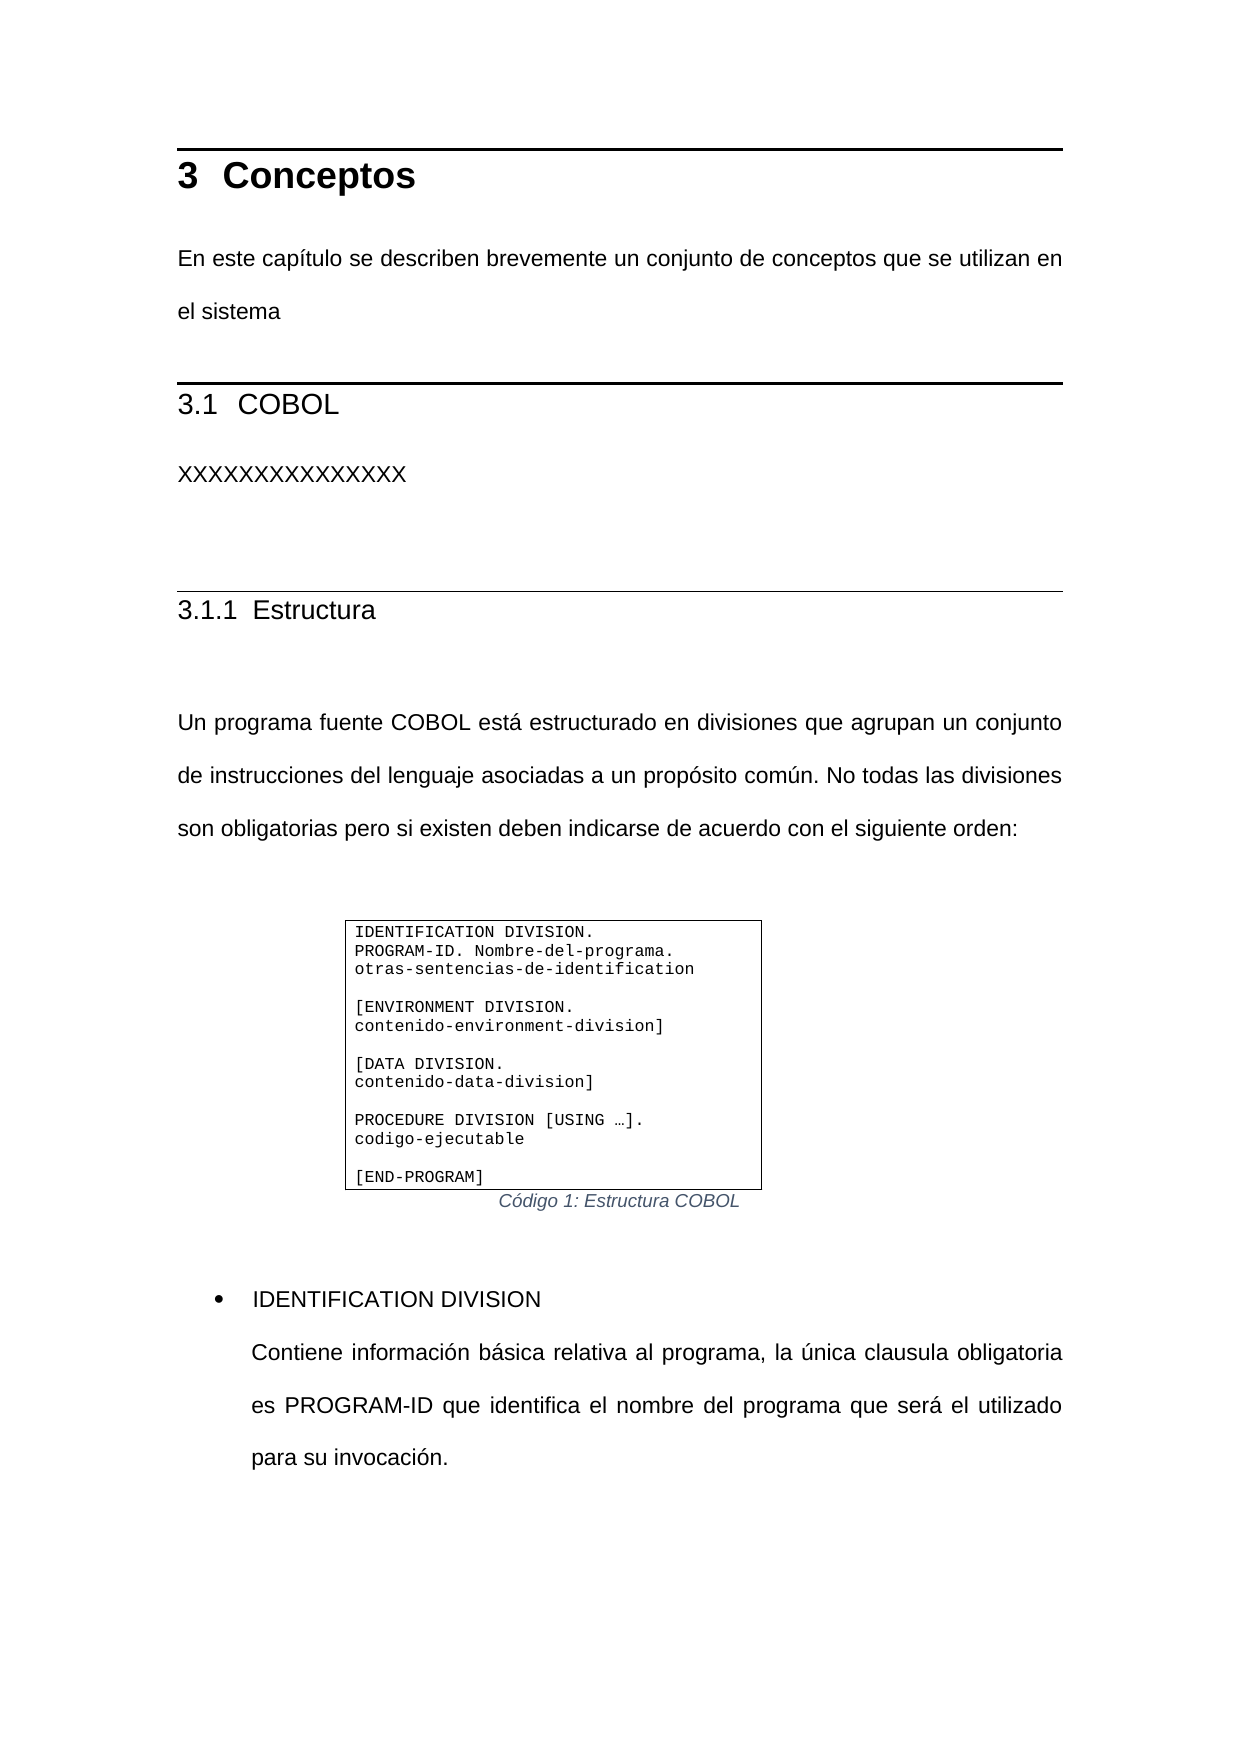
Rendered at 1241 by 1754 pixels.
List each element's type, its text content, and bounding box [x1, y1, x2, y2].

text codigo-ejecutable [346, 1127, 761, 1149]
text En este capítulo se describen brevemente un conjunto de conceptos que se utilizan en el sistema [177, 245, 1063, 324]
list Contiene información básica relativa al programa, la única clausula obligatoria es PROGRAM-ID que identifica el nombre del programa que será el utilizado para su invocación. [251, 1339, 1063, 1471]
list IDENTIFICATION DIVISION [215, 1286, 1063, 1312]
subtitle Estructura [177, 592, 1063, 625]
text [END-PROGRAM] [346, 1165, 761, 1189]
text [ENVIRONMENT DIVISION. [346, 996, 761, 1014]
subtitle Conceptos [177, 151, 1063, 196]
text PROGRAM-ID. Nombre-del-programa. [346, 939, 761, 958]
text XXXXXXXXXXXXXXX [177, 461, 1063, 487]
text IDENTIFICATION DIVISION. [346, 921, 761, 939]
text Código 1: Estructura COBOL [177, 1190, 1063, 1212]
subtitle COBOL [177, 385, 1063, 421]
text [DATA DIVISION. [346, 1052, 761, 1071]
text contenido-data-division] [346, 1071, 761, 1093]
text Un programa fuente COBOL está estructurado en divisiones que agrupan un conjunto de instrucciones del lenguaje asociadas a un propósito común. No todas las divisiones son obligatorias pero si existen deben indicarse de acuerdo con el siguiente orden: [177, 709, 1063, 841]
text PROCEDURE DIVISION [USING …]. [346, 1109, 761, 1127]
text otras-sentencias-de-identification [346, 958, 761, 980]
text contenido-environment-division] [346, 1014, 761, 1036]
